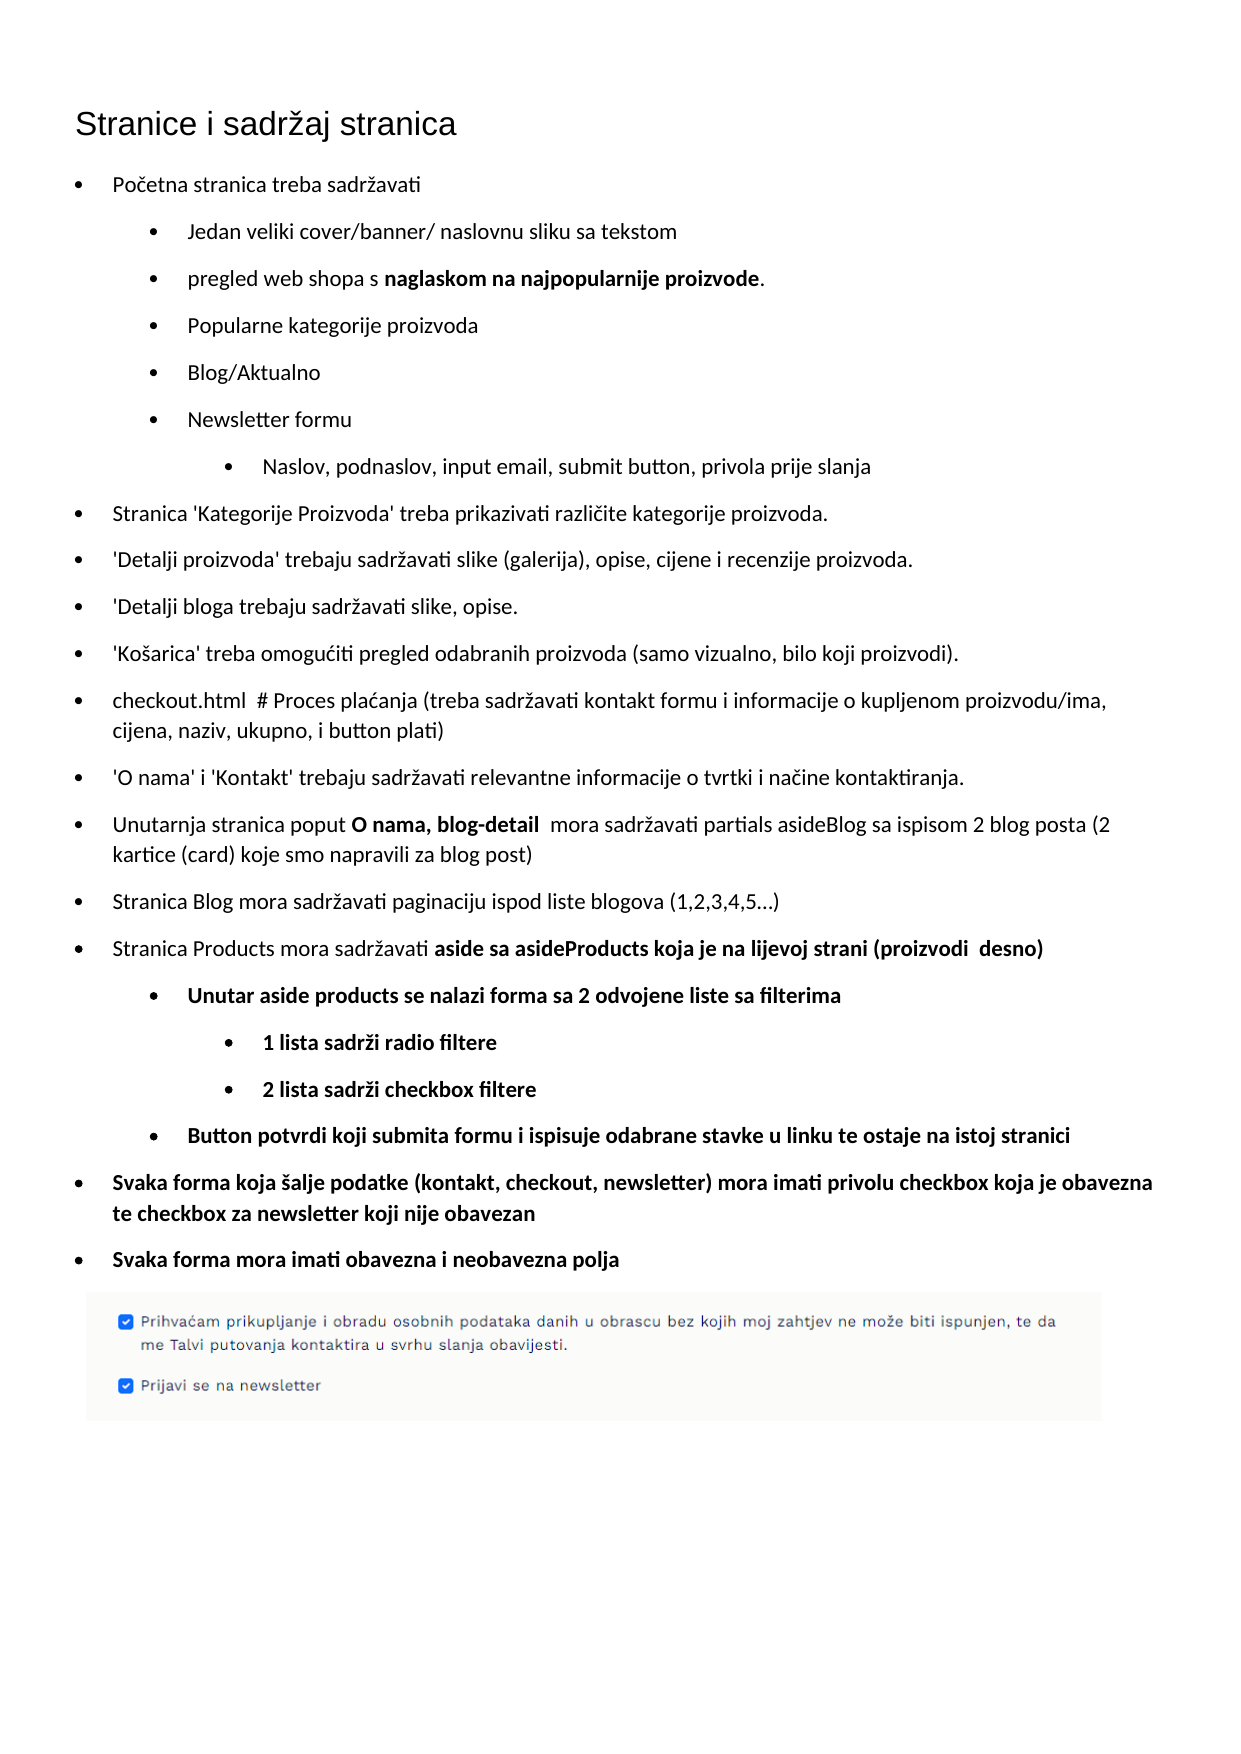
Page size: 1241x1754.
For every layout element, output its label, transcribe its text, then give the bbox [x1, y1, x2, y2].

list Unutar aside products se nalazi forma sa 2 odvojene liste sa filterima [150, 981, 1165, 1009]
list Stranica 'Kategorije Proizvoda' treba prikazivati različite kategorije proizvoda. [75, 499, 1165, 527]
subtitle Stranice i sadržaj stranica [75, 104, 1165, 143]
list 'Detalji bloga trebaju sadržavati slike, opise. [75, 592, 1165, 621]
list Jedan veliki cover/banner/ naslovnu sliku sa tekstom [150, 217, 1165, 246]
list 'Detalji proizvoda' trebaju sadržavati slike (galerija), opise, cijene i recenzije proizvoda. [75, 546, 1165, 574]
list Stranica Products mora sadržavati aside sa asideProducts koja je na lijevoj strani (proizvodi desno) [75, 934, 1165, 962]
list 'O nama' i 'Kontakt' trebaju sadržavati relevantne informacije o tvrtki i načine kontaktiranja. [75, 763, 1165, 791]
picture [75, 1292, 1163, 1421]
list Newsletter formu [150, 405, 1165, 433]
list 'Košarica' treba omogućiti pregled odabranih proizvoda (samo vizualno, bilo koji proizvodi). [75, 639, 1165, 667]
list Svaka forma mora imati obavezna i neobavezna polja [75, 1246, 1165, 1274]
list 2 lista sadrži checkbox filtere [225, 1075, 1165, 1103]
list Početna stranica treba sadržavati [75, 171, 1165, 199]
list Button potvrdi koji submita formu i ispisuje odabrane stavke u linku te ostaje na istoj stranici [150, 1122, 1165, 1150]
list checkout.html # Proces plaćanja (treba sadržavati kontakt formu i informacije o kupljenom proizvodu/ima, cijena, naziv, ukupno, i button plati) [75, 686, 1165, 744]
list Unutarnja stranica poput O nama, blog-detail mora sadržavati partials asideBlog sa ispisom 2 blog posta (2 kartice (card) koje smo napravili za blog post) [75, 810, 1165, 868]
list 1 lista sadrži radio filtere [225, 1028, 1165, 1056]
list Svaka forma koja šalje podatke (kontakt, checkout, newsletter) mora imati privolu checkbox koja je obavezna te checkbox za newsletter koji nije obavezan [75, 1168, 1165, 1227]
list Blog/Aktualno [150, 358, 1165, 386]
list Popularne kategorije proizvoda [150, 311, 1165, 339]
list pregled web shopa s naglaskom na najpopularnije proizvode. [150, 264, 1165, 292]
list Naslov, podnaslov, input email, submit button, privola prije slanja [225, 452, 1165, 480]
list Stranica Blog mora sadržavati paginaciju ispod liste blogova (1,2,3,4,5…) [75, 887, 1165, 915]
